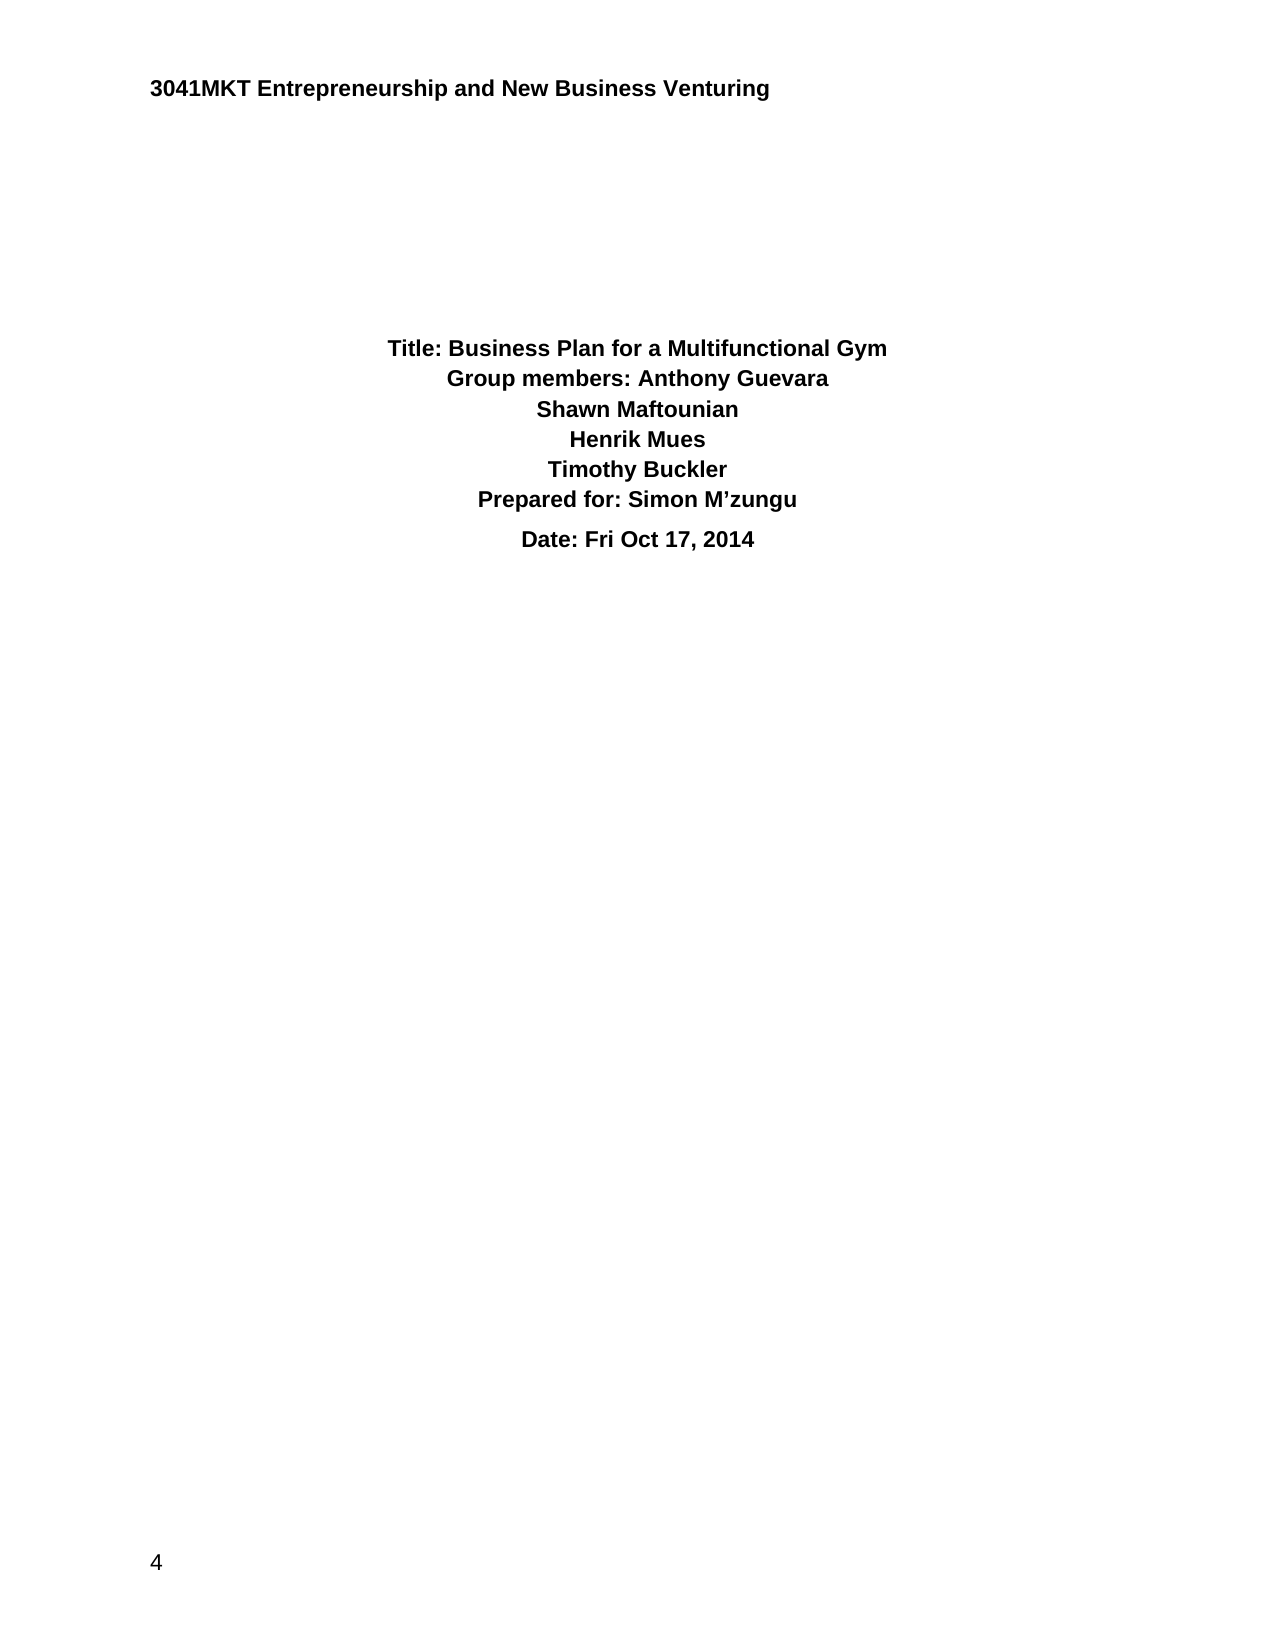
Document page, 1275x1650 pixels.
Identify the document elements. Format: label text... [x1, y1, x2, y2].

text Shawn Maftounian [150, 396, 1125, 422]
text Group members: Anthony Guevara [150, 365, 1125, 392]
text Date: Fri Oct 17, 2014 [150, 526, 1125, 552]
text Henrik Mues [150, 426, 1125, 452]
text Timothy Buckler [150, 456, 1125, 482]
text Prepared for: Simon M’zungu [150, 486, 1125, 513]
text Title: Business Plan for a Multifunctional Gym [150, 335, 1125, 362]
